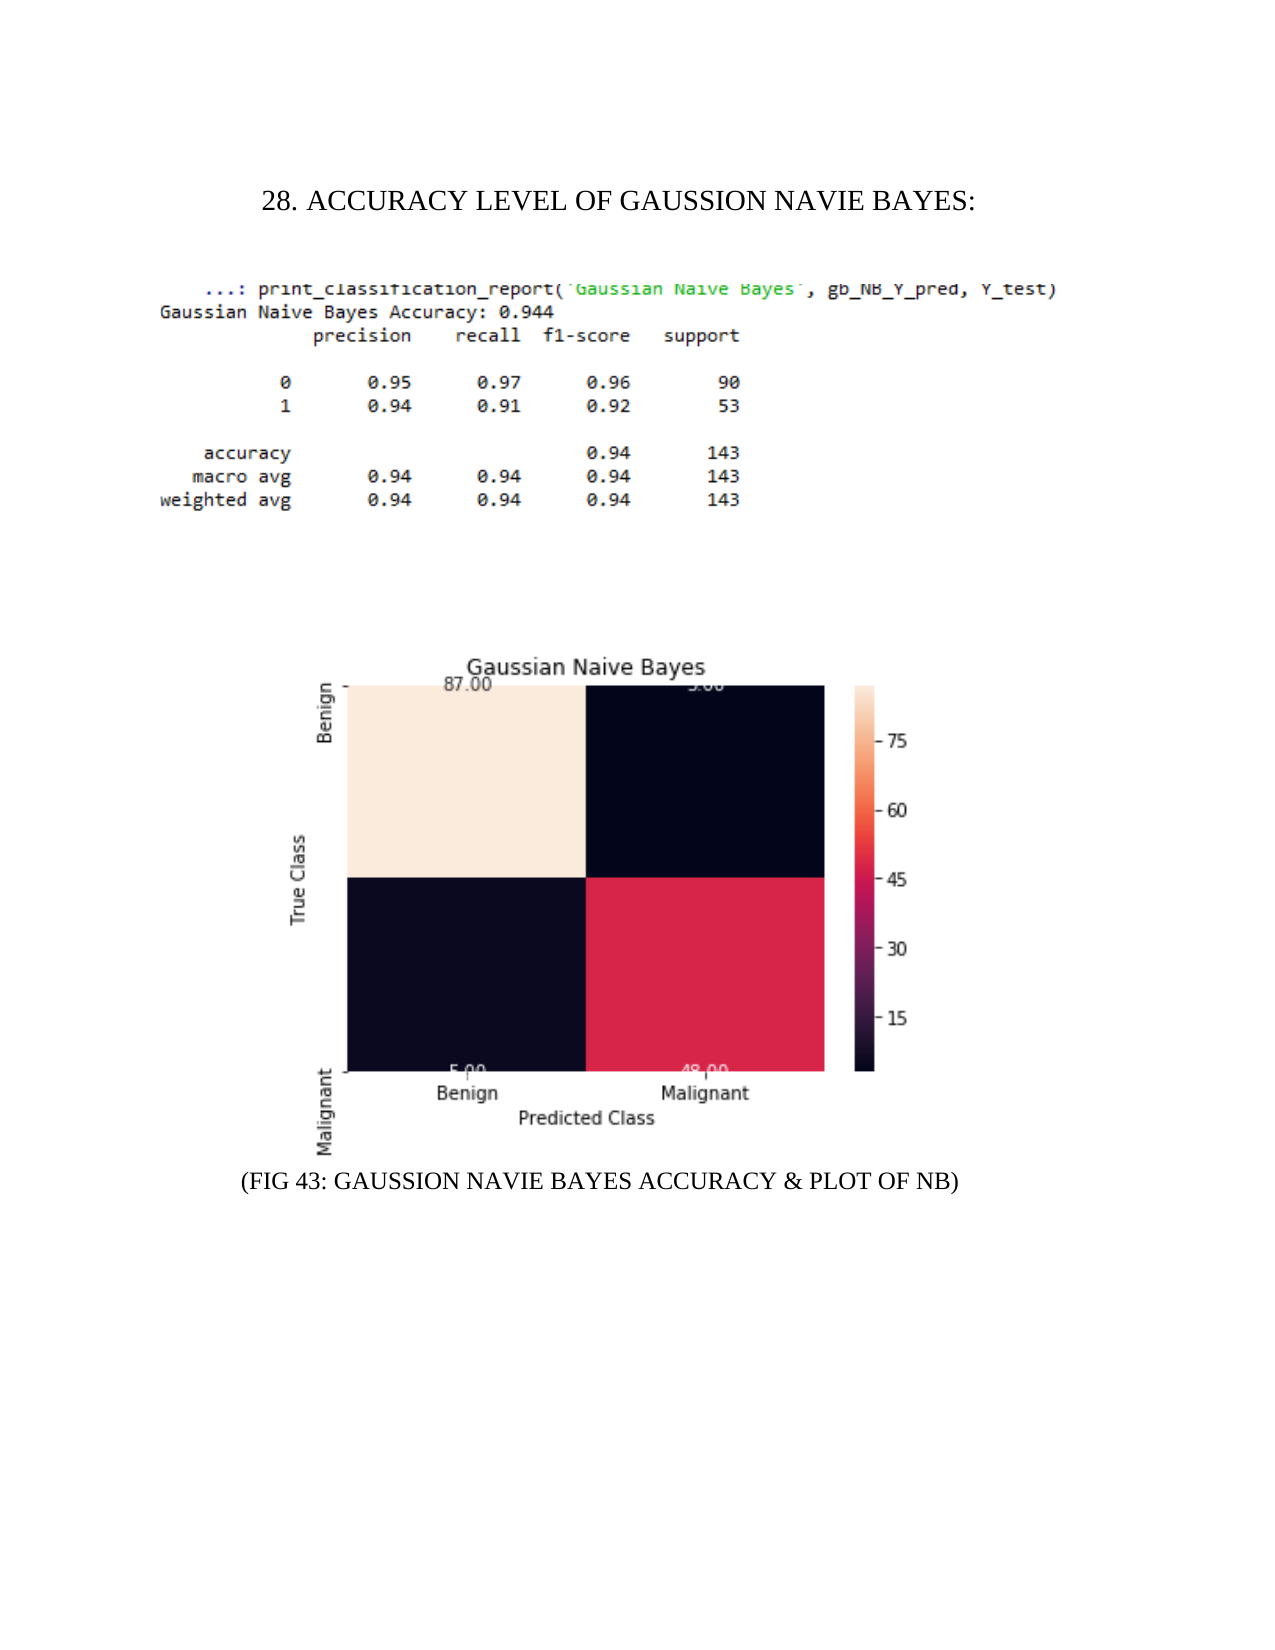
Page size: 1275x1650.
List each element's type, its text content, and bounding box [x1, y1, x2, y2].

text (FIG 43: GAUSSION NAVIE BAYES ACCURACY & PLOT OF NB) [161, 1166, 1039, 1195]
picture [160, 284, 1114, 550]
picture [280, 645, 921, 1166]
list ACCURACY LEVEL OF GAUSSION NAVIE BAYES: [198, 183, 1039, 217]
